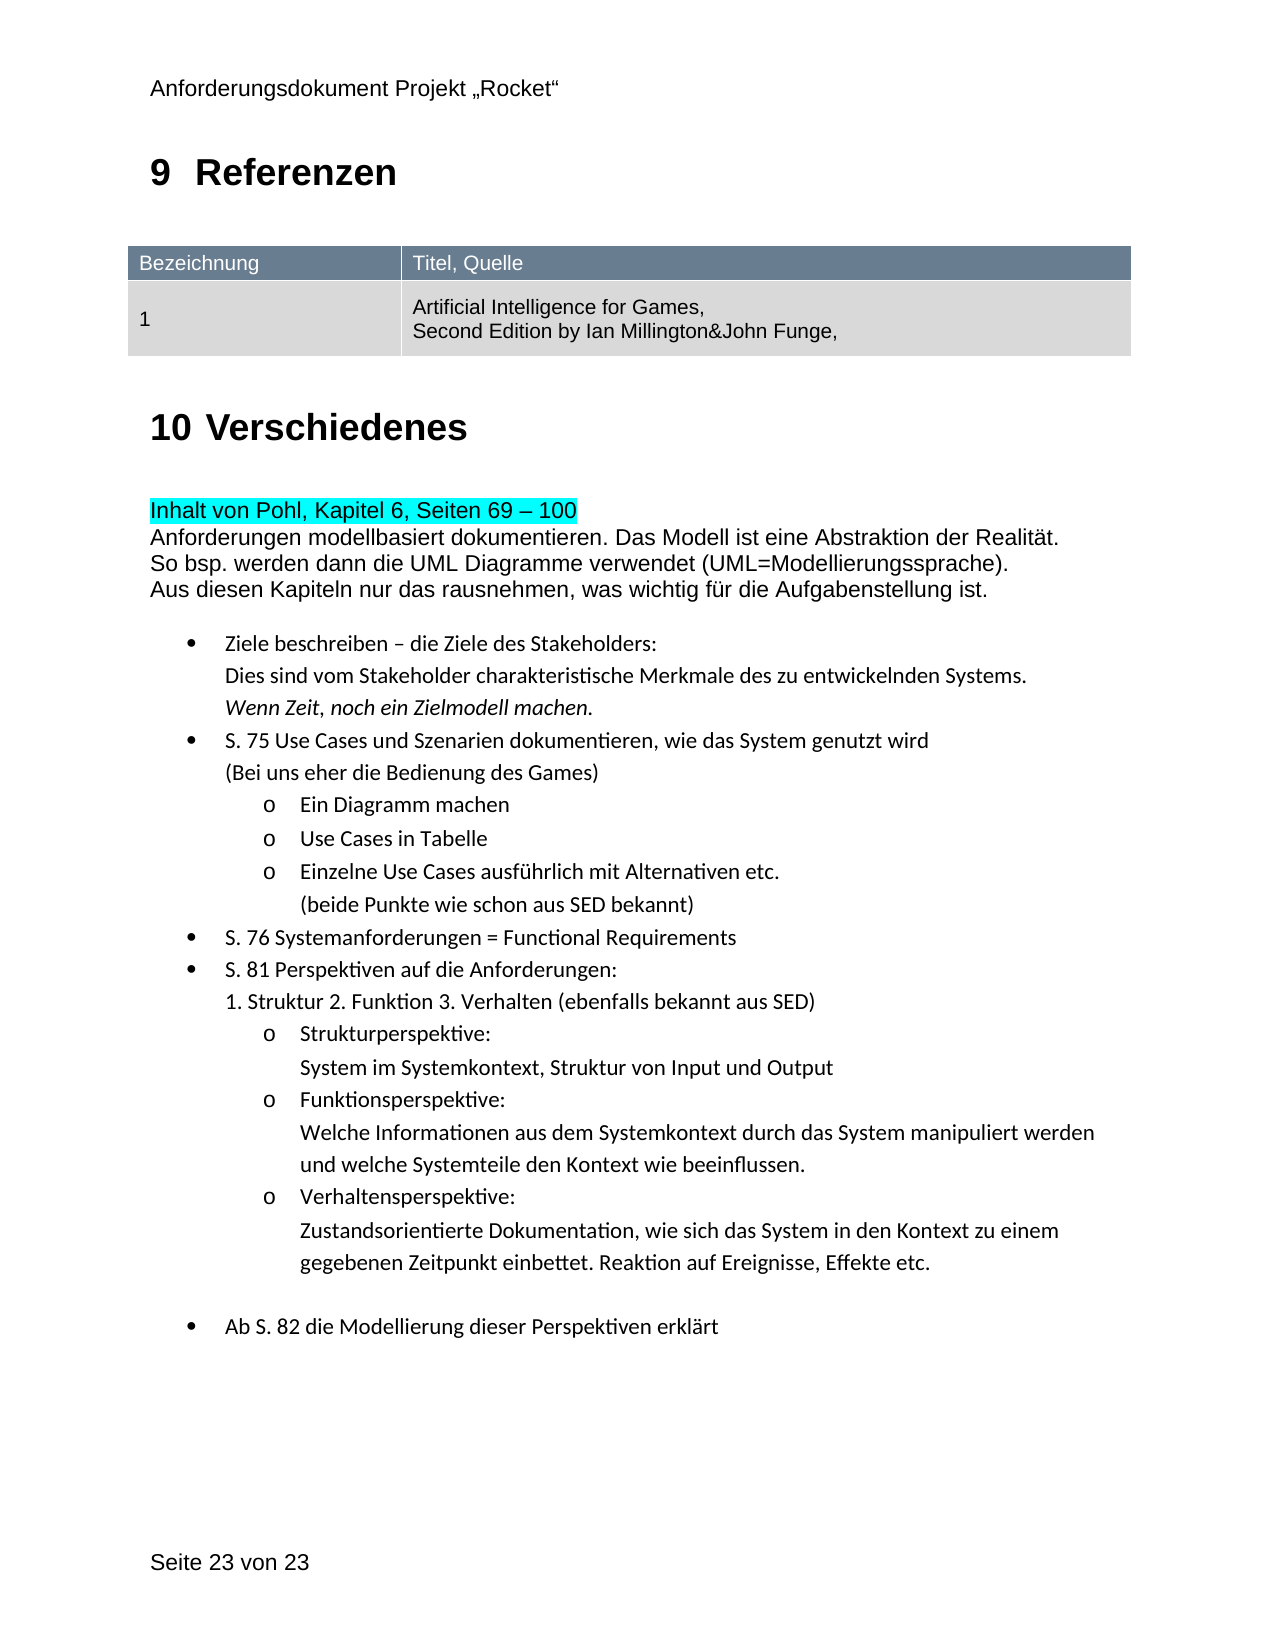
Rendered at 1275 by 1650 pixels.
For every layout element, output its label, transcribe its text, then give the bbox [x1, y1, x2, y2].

table_cell Artificial Intelligence for Games, Second Edition by Ian Millington&John Funge, [402, 281, 1131, 356]
text Anforderungen modellbasiert dokumentieren. Das Modell ist eine Abstraktion der Realität. So bsp. werden dann die UML Diagramme verwendet (UML=Modellierungssprache). [150, 524, 1125, 576]
list S. 75 Use Cases und Szenarien dokumentieren, wie das System genutzt wird (Bei uns eher die Bedienung des Games) [187, 726, 1125, 786]
list S. 81 Perspektiven auf die Anforderungen: 1. Struktur 2. Funktion 3. Verhalten (ebenfalls bekannt aus SED) [187, 955, 1125, 1015]
table_cell 1 [128, 281, 401, 356]
table_header Titel, Quelle [402, 246, 1131, 280]
text Aus diesen Kapiteln nur das rausnehmen, was wichtig für die Aufgabenstellung ist. [150, 576, 1125, 603]
list Strukturperspektive: System im Systemkontext, Struktur von Input und Output [262, 1019, 1125, 1081]
subtitle Verschiedenes [150, 405, 1125, 448]
list S. 76 Systemanforderungen = Functional Requirements [187, 923, 1125, 951]
list Verhaltensperspektive: Zustandsorientierte Dokumentation, wie sich das System in den Kontext zu einem gegebenen Zeitpunkt einbettet. Reaktion auf Ereignisse, Effekte etc. [262, 1182, 1125, 1308]
list Einzelne Use Cases ausführlich mit Alternativen etc. (beide Punkte wie schon aus SED bekannt) [262, 857, 1125, 918]
list Funktionsperspektive: Welche Informationen aus dem Systemkontext durch das System manipuliert werden und welche Systemteile den Kontext wie beeinflussen. [262, 1085, 1125, 1178]
list Use Cases in Tabelle [262, 824, 1125, 853]
text Inhalt von Pohl, Kapitel 6, Seiten 69 – 100 [150, 497, 1125, 524]
subtitle Referenzen [150, 150, 1125, 193]
list Ziele beschreiben – die Ziele des Stakeholders: Dies sind vom Stakeholder charakteristische Merkmale des zu entwickelnden Systems. Wenn Zeit, noch ein Zielmodell machen. [187, 629, 1125, 722]
list Ab S. 82 die Modellierung dieser Perspektiven erklärt [187, 1312, 1125, 1340]
table_header Bezeichnung [128, 246, 401, 280]
list Ein Diagramm machen [262, 790, 1125, 819]
